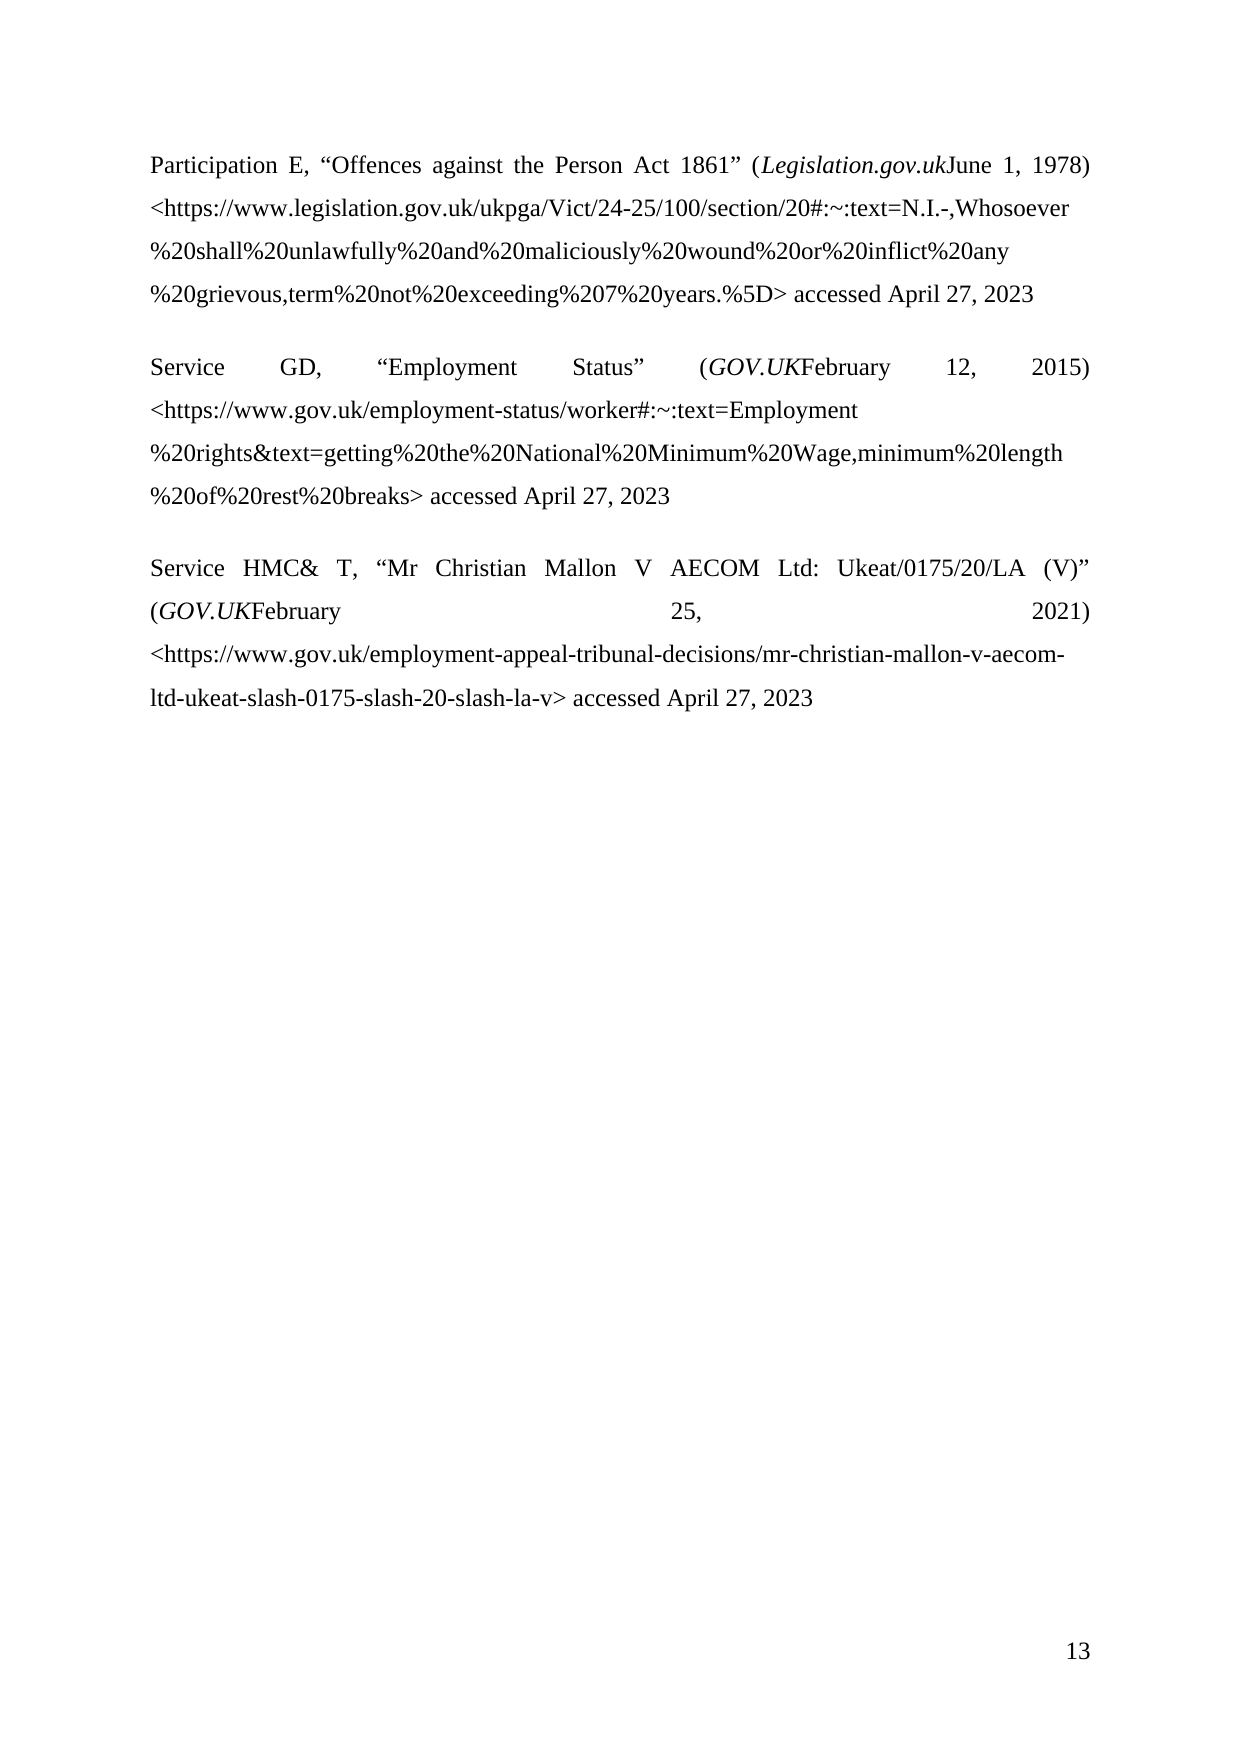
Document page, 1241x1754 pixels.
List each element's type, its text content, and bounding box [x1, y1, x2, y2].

text Participation E, “Offences against the Person Act 1861” (Legislation.gov.ukJune 1, 1978) <https://www.legislation.gov.uk/ukpga/Vict/24-25/100/section/20#:~:text=N.I.-,Whosoever%20shall%20unlawfully%20and%20maliciously%20wound%20or%20inflict%20any%20grievous,term%20not%20exceeding%207%20years.%5D> accessed April 27, 2023 [150, 150, 1090, 308]
text Service GD, “Employment Status” (GOV.UKFebruary 12, 2015) <https://www.gov.uk/employment-status/worker#:~:text=Employment%20rights&text=getting%20the%20National%20Minimum%20Wage,minimum%20length%20of%20rest%20breaks> accessed April 27, 2023 [150, 352, 1090, 510]
text Service HMC& T, “Mr Christian Mallon V AECOM Ltd: Ukeat/0175/20/LA (V)” (GOV.UKFebruary 25, 2021) <https://www.gov.uk/employment-appeal-tribunal-decisions/mr-christian-mallon-v-aecom-ltd-ukeat-slash-0175-slash-20-slash-la-v> accessed April 27, 2023 [150, 553, 1090, 711]
